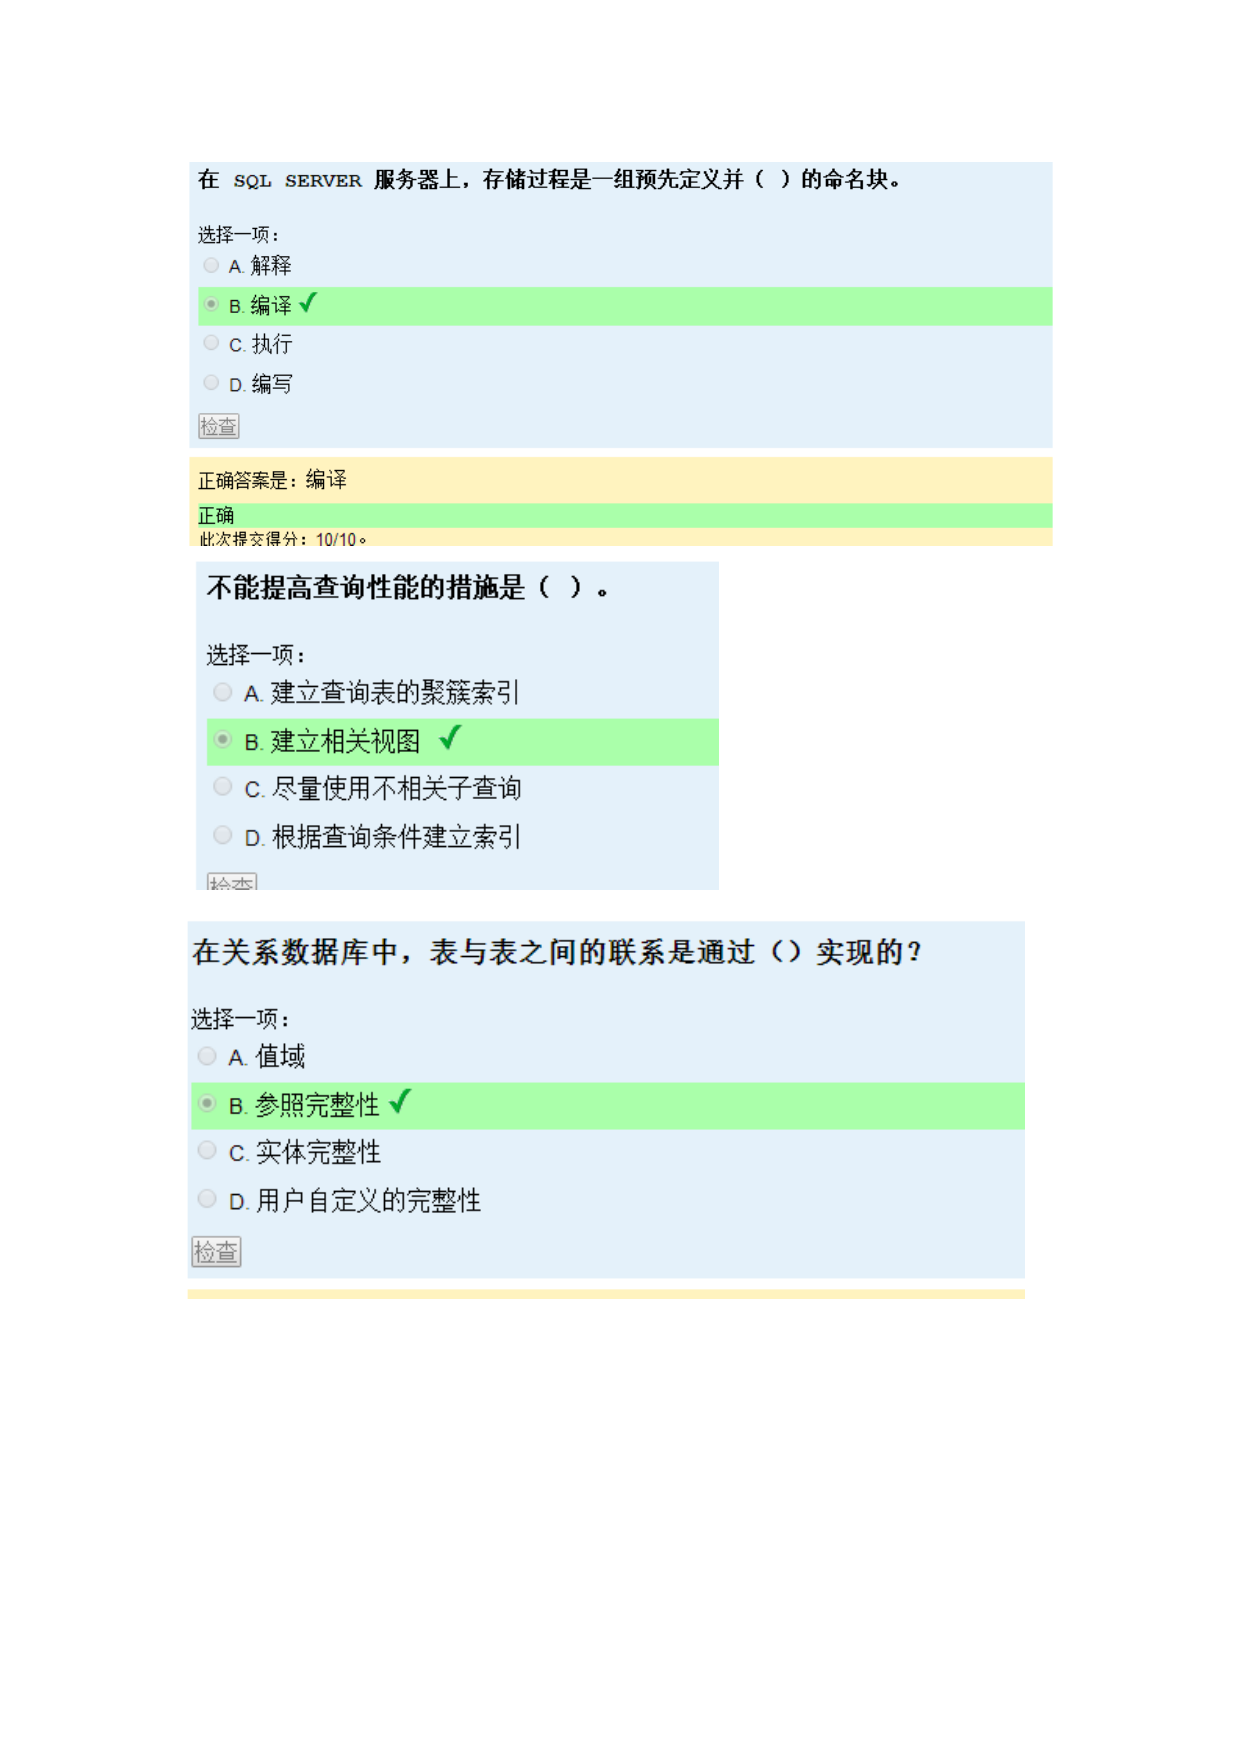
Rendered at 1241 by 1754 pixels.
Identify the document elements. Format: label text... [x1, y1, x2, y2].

picture [187, 909, 1025, 1299]
picture [187, 552, 719, 890]
picture [187, 162, 1053, 546]
